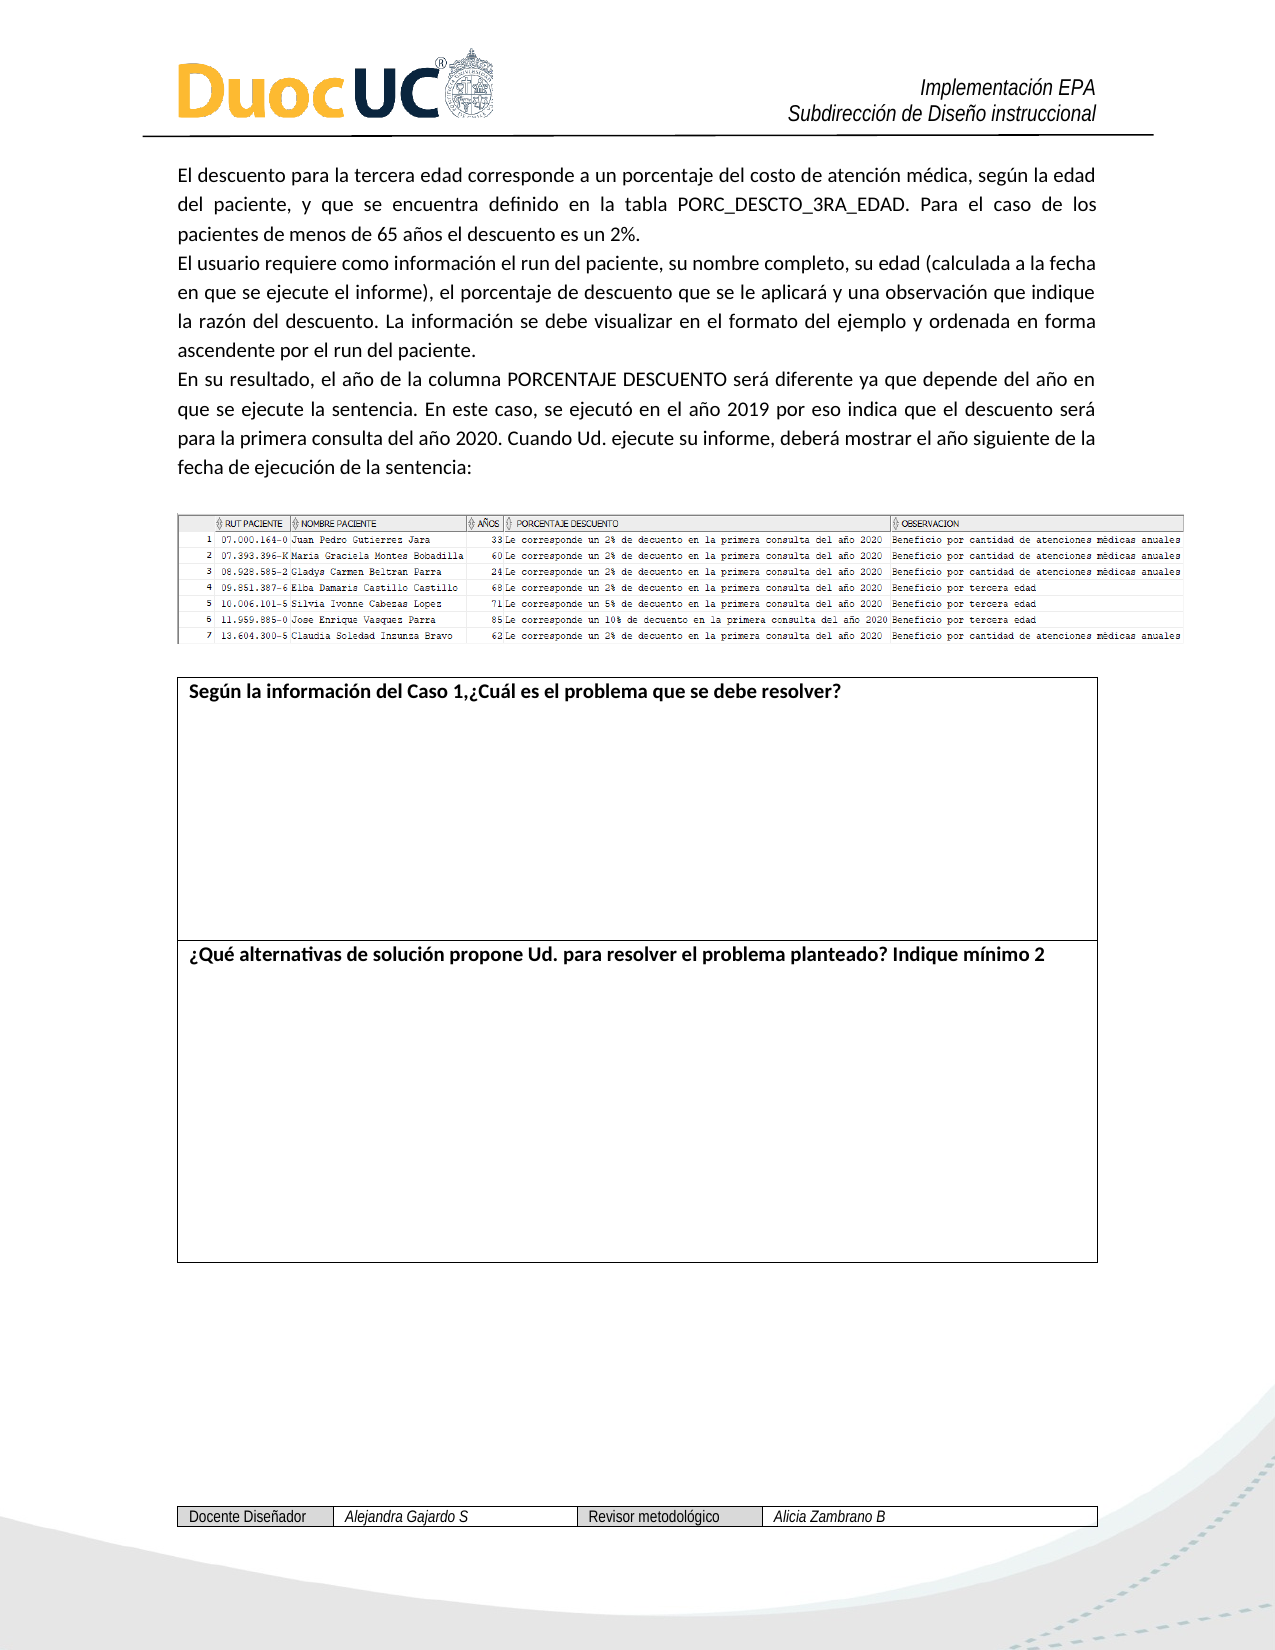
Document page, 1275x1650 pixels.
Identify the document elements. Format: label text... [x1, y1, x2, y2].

picture [177, 48, 493, 117]
table_cell ¿Qué alternativas de solución propone Ud. para resolver el problema planteado? Indique mínimo 2 [178, 941, 1097, 1262]
text El usuario requiere como información el run del paciente, su nombre completo, su edad (calculada a la fecha en que se ejecute el informe), el porcentaje de descuento que se le aplicará y una observación que indique la razón del descuento. La información se debe visualizar en el formato del ejemplo y ordenada en forma ascendente por el run del paciente. [177, 250, 1098, 363]
text El descuento para la tercera edad corresponde a un porcentaje del costo de atención médica, según la edad del paciente, y que se encuentra definido en la tabla PORC_DESCTO_3RA_EDAD. Para el caso de los pacientes de menos de 65 años el descuento es un 2%. [177, 162, 1098, 246]
picture [177, 513, 1184, 644]
picture [0, 1378, 1275, 1650]
table_header Según la información del Caso 1,¿Cuál es el problema que se debe resolver? [178, 678, 1097, 940]
text En su resultado, el año de la columna PORCENTAJE DESCUENTO será diferente ya que depende del año en que se ejecute la sentencia. En este caso, se ejecutó en el año 2019 por eso indica que el descuento será para la primera consulta del año 2020. Cuando Ud. ejecute su informe, deberá mostrar el año siguiente de la fecha de ejecución de la sentencia: [177, 367, 1098, 479]
